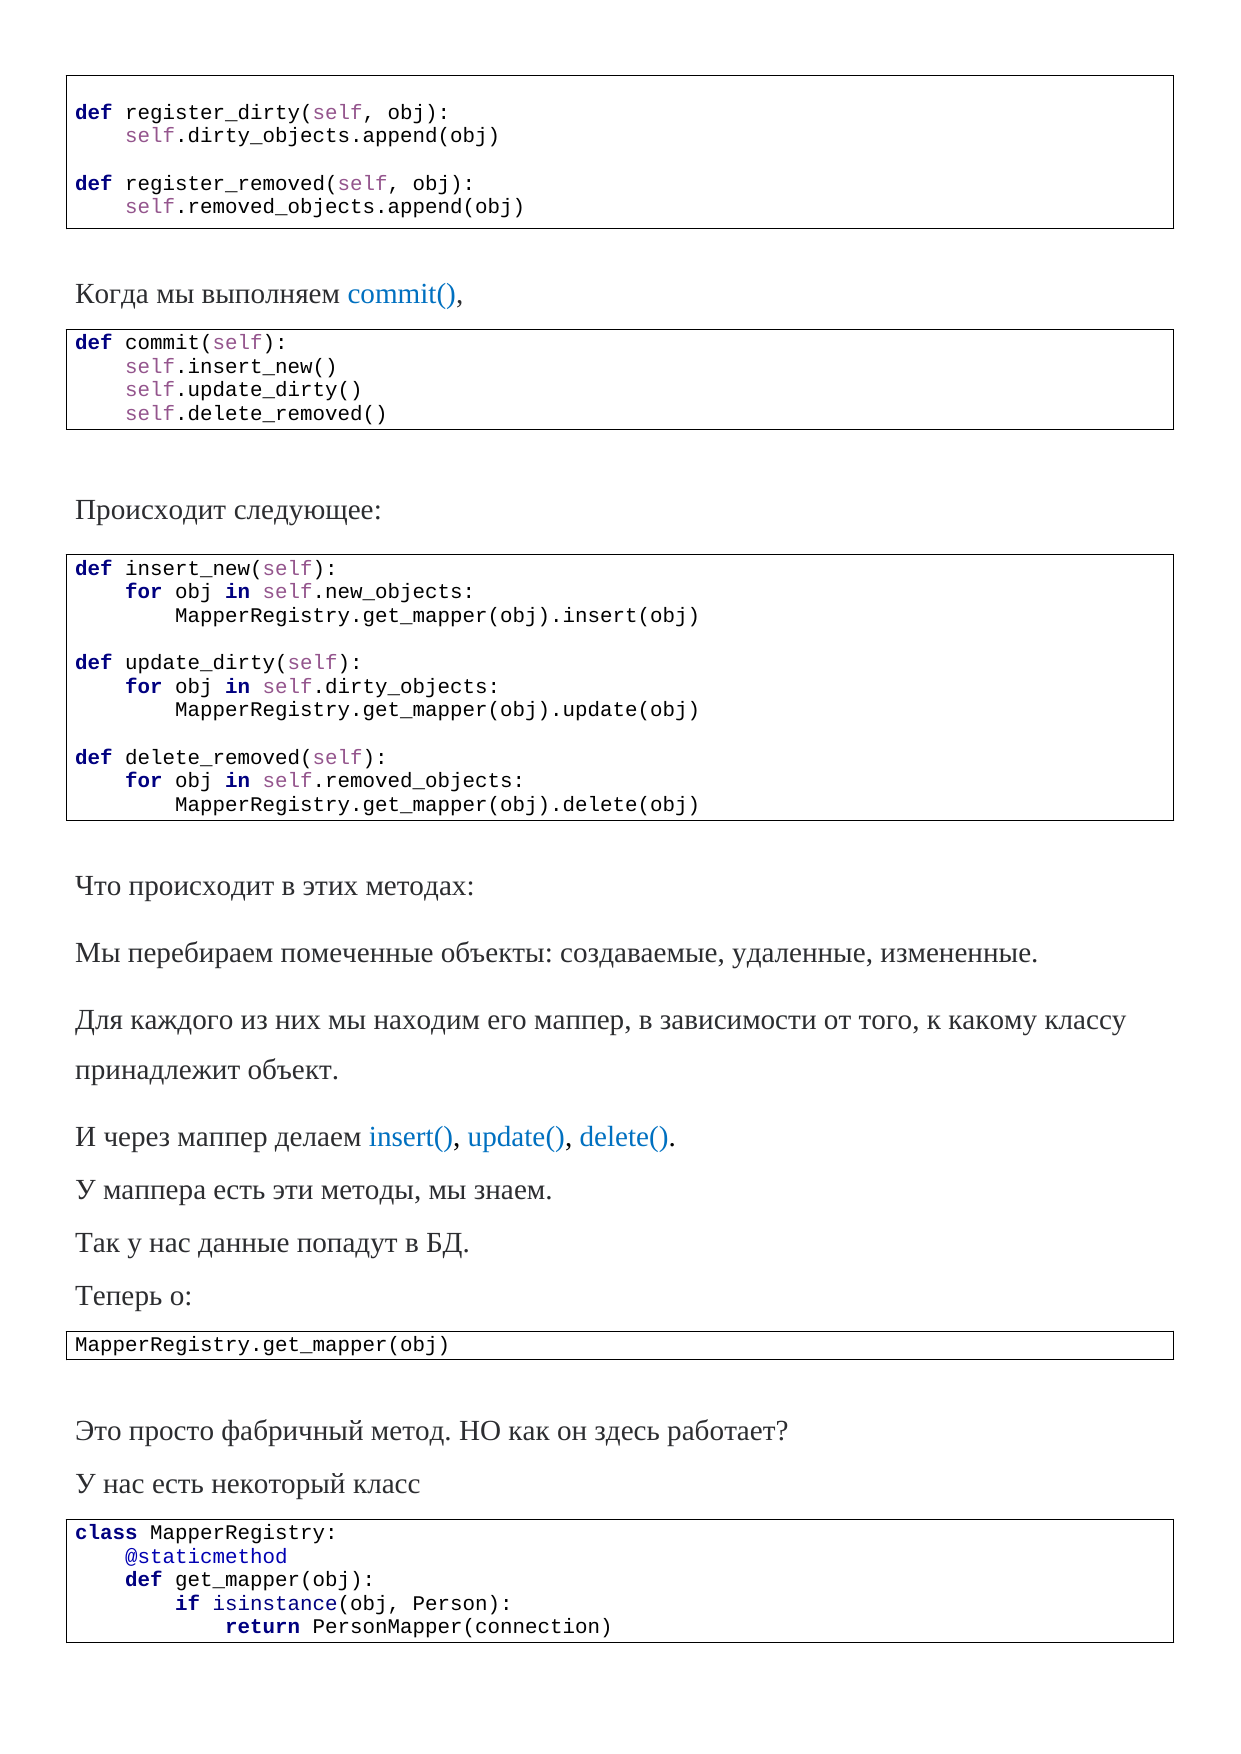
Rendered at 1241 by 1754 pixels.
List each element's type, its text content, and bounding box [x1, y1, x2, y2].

text def commit(self): self.insert_new() self.update_dirty() self.delete_removed() [67, 330, 1173, 429]
text Это просто фабричный метод. НО как он здесь работает? [75, 1413, 1165, 1447]
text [67, 76, 1173, 228]
text Для каждого из них мы находим его маппер, в зависимости от того, к какому классу принадлежит объект. [75, 1002, 1165, 1086]
text Теперь о: [75, 1278, 1165, 1311]
text Происходит следующее: [75, 430, 1165, 526]
text Когда мы выполняем commit(), [75, 276, 1165, 310]
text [67, 1520, 1173, 1642]
text Мы перебираем помеченные объекты: создаваемые, удаленные, измененные. [75, 935, 1165, 968]
text У нас есть некоторый класс [75, 1466, 1165, 1499]
text MapperRegistry.get_mapper(obj) [67, 1332, 1173, 1359]
text Так у нас данные попадут в БД. [75, 1225, 1165, 1258]
text У маппера есть эти методы, мы знаем. [75, 1172, 1165, 1206]
text Что происходит в этих методах: [75, 868, 1165, 902]
text def insert_new(self): for obj in self.new_objects: MapperRegistry.get_mapper(obj).insert(obj) def update_dirty(self): for obj in self.dirty_objects: MapperRegistry.get_mapper(obj).update(obj) def delete_removed(self): for obj in self.removed_objects: MapperRegistry.get_mapper(obj).delete(obj) [67, 555, 1173, 820]
text И через маппер делаем insert(), update(), delete(). [75, 1119, 1165, 1153]
